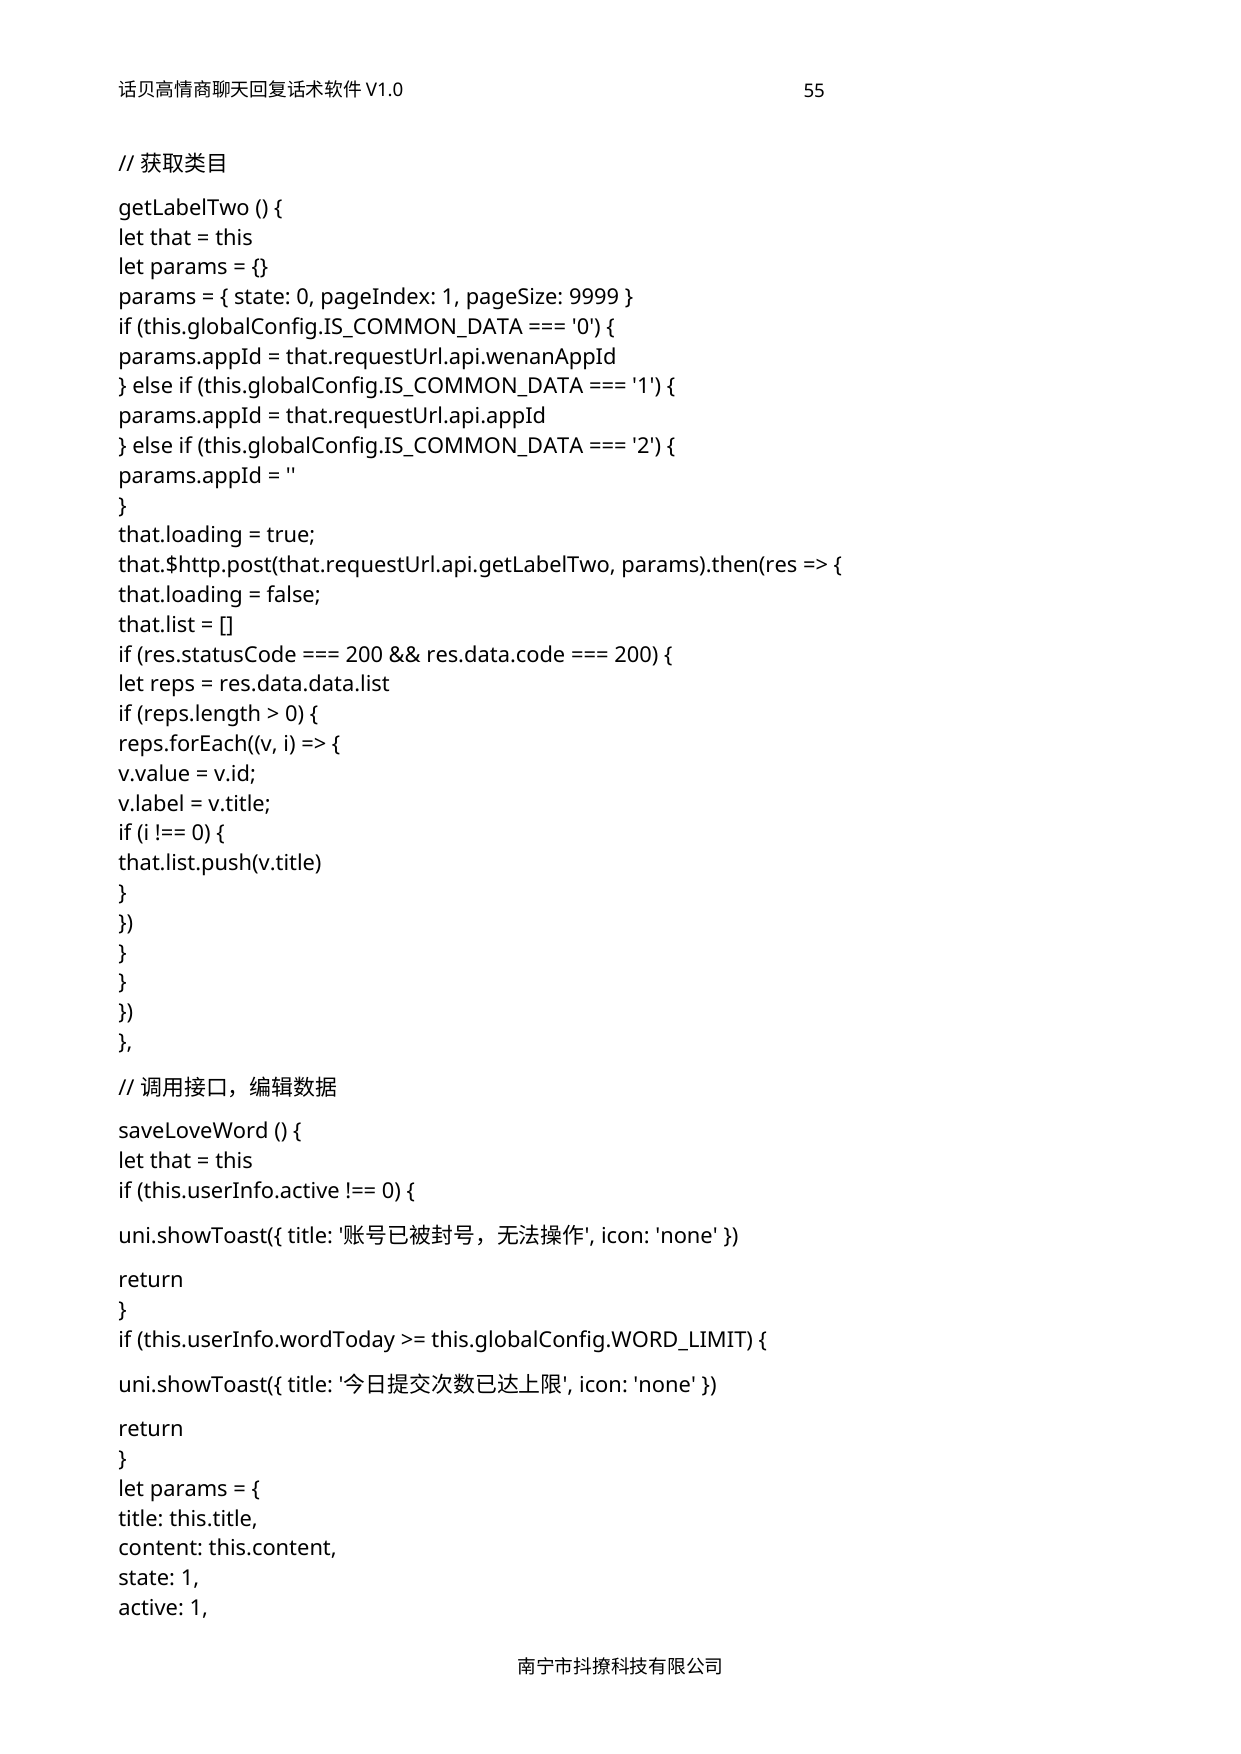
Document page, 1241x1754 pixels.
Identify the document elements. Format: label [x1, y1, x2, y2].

text [118, 132, 1122, 1622]
